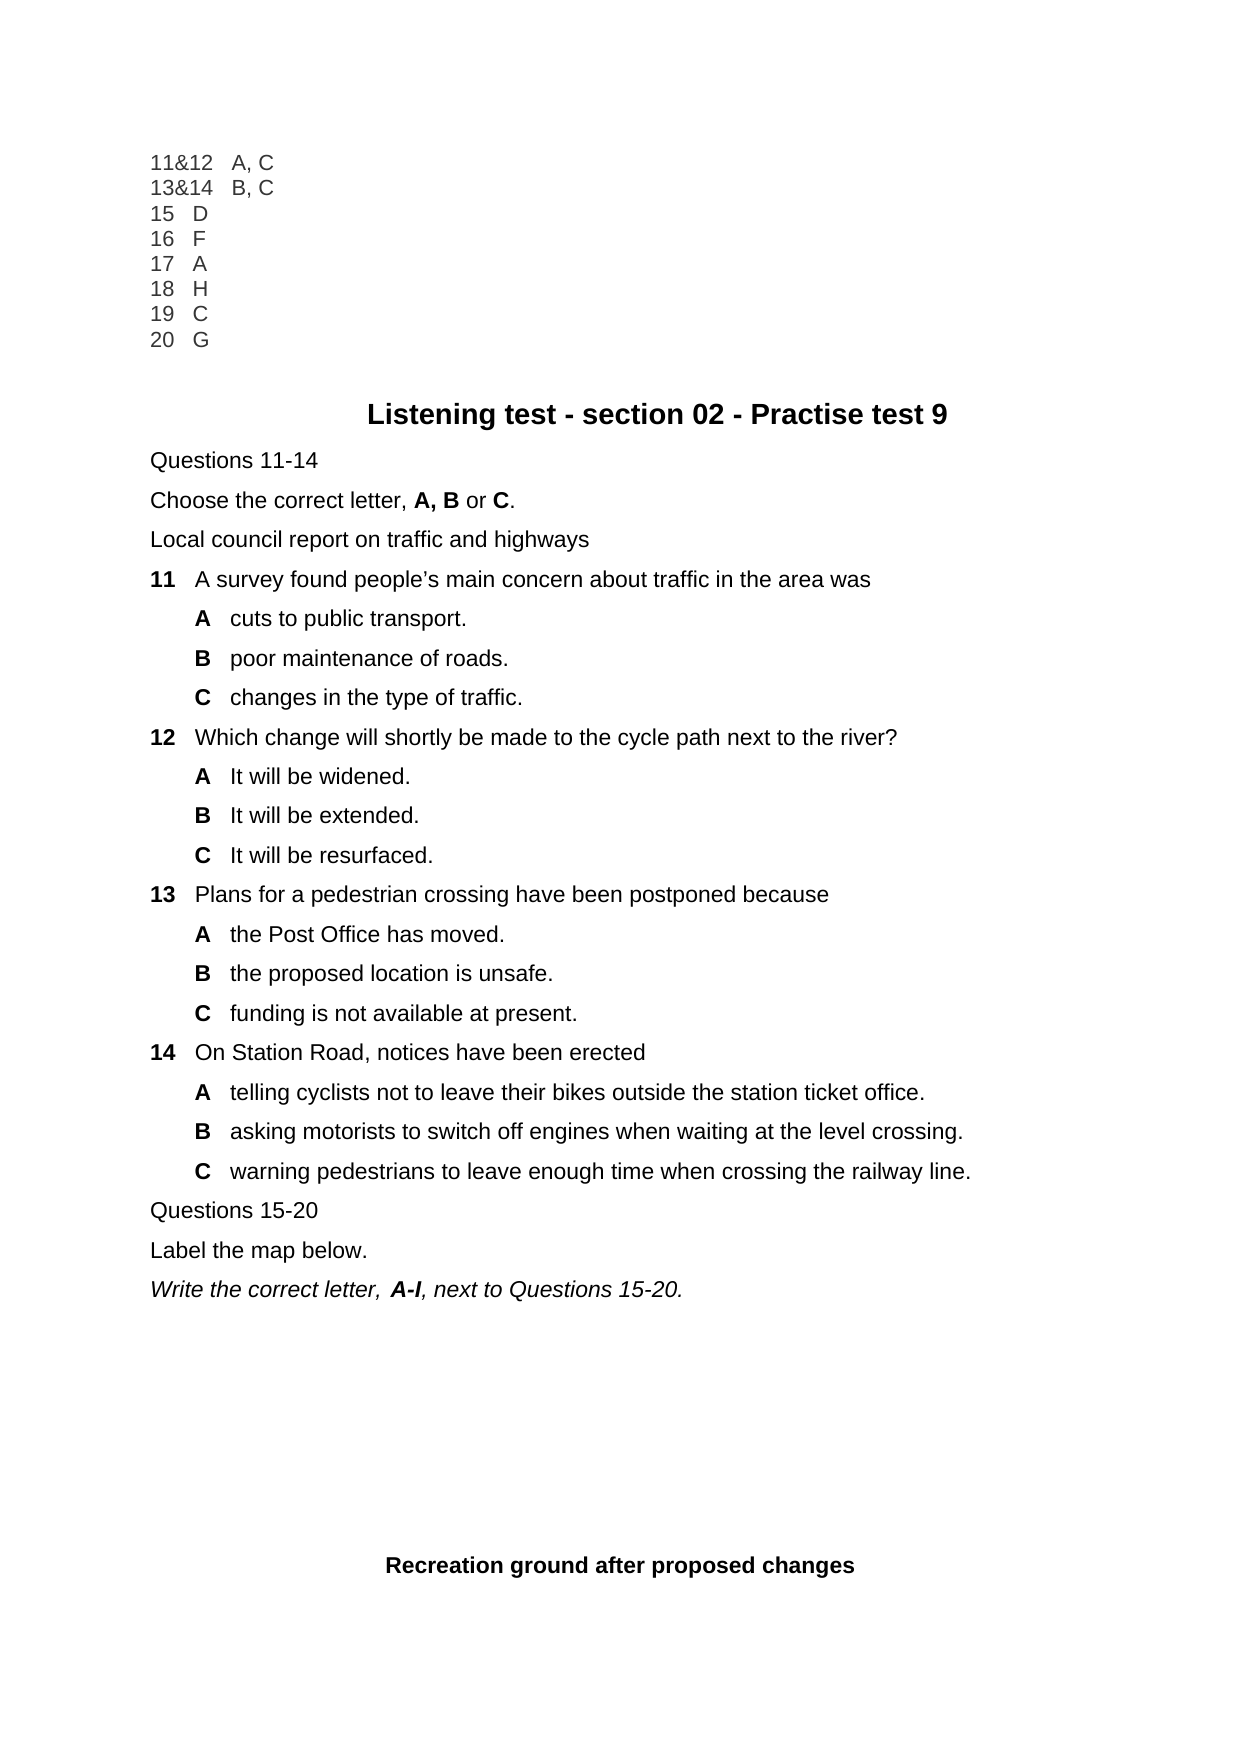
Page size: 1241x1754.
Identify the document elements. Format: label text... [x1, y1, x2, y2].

text 14 On Station Road, notices have been erected [150, 1039, 1090, 1066]
text 12 Which change will shortly be made to the cycle path next to the river? [150, 723, 1090, 750]
text 17 A [150, 251, 1090, 276]
text 15 D [150, 200, 1090, 226]
text Questions 11-14 [150, 447, 1090, 473]
text 11&12 A, C [150, 150, 1090, 175]
text C It will be resurfaced. [194, 842, 1090, 868]
text 13&14 B, C [150, 175, 1090, 200]
text Choose the correct letter, A, B or C. [150, 487, 1090, 513]
text A telling cyclists not to leave their bikes outside the station ticket office. [194, 1079, 1090, 1105]
text A the Post Office has moved. [194, 921, 1090, 947]
text B It will be extended. [194, 802, 1090, 829]
text Write the correct letter, A-I, next to Questions 15-20. [150, 1276, 1090, 1302]
text B poor maintenance of roads. [194, 644, 1090, 671]
text B the proposed location is unsafe. [194, 960, 1090, 987]
text C changes in the type of traffic. [194, 684, 1090, 710]
text C warning pedestrians to leave enough time when crossing the railway line. [194, 1158, 1090, 1184]
text C funding is not available at present. [194, 1000, 1090, 1026]
text 18 H [150, 276, 1090, 301]
text Label the map below. [150, 1237, 1090, 1263]
text 11 A survey found people’s main concern about traffic in the area was [150, 566, 1090, 592]
text 16 F [150, 226, 1090, 251]
text A cuts to public transport. [194, 605, 1090, 631]
text Local council report on traffic and highways [150, 526, 1090, 552]
text B asking motorists to switch off engines when waiting at the level crossing. [194, 1118, 1090, 1144]
text A It will be widened. [194, 763, 1090, 789]
text Questions 15-20 [150, 1197, 1090, 1223]
text 13 Plans for a pedestrian crossing have been postponed because [150, 881, 1090, 908]
text 20 G [150, 326, 1090, 352]
text Recreation ground after proposed changes [150, 1552, 1090, 1579]
text Listening test - section 02 - Practise test 9 [150, 397, 1090, 430]
text 19 C [150, 301, 1090, 326]
